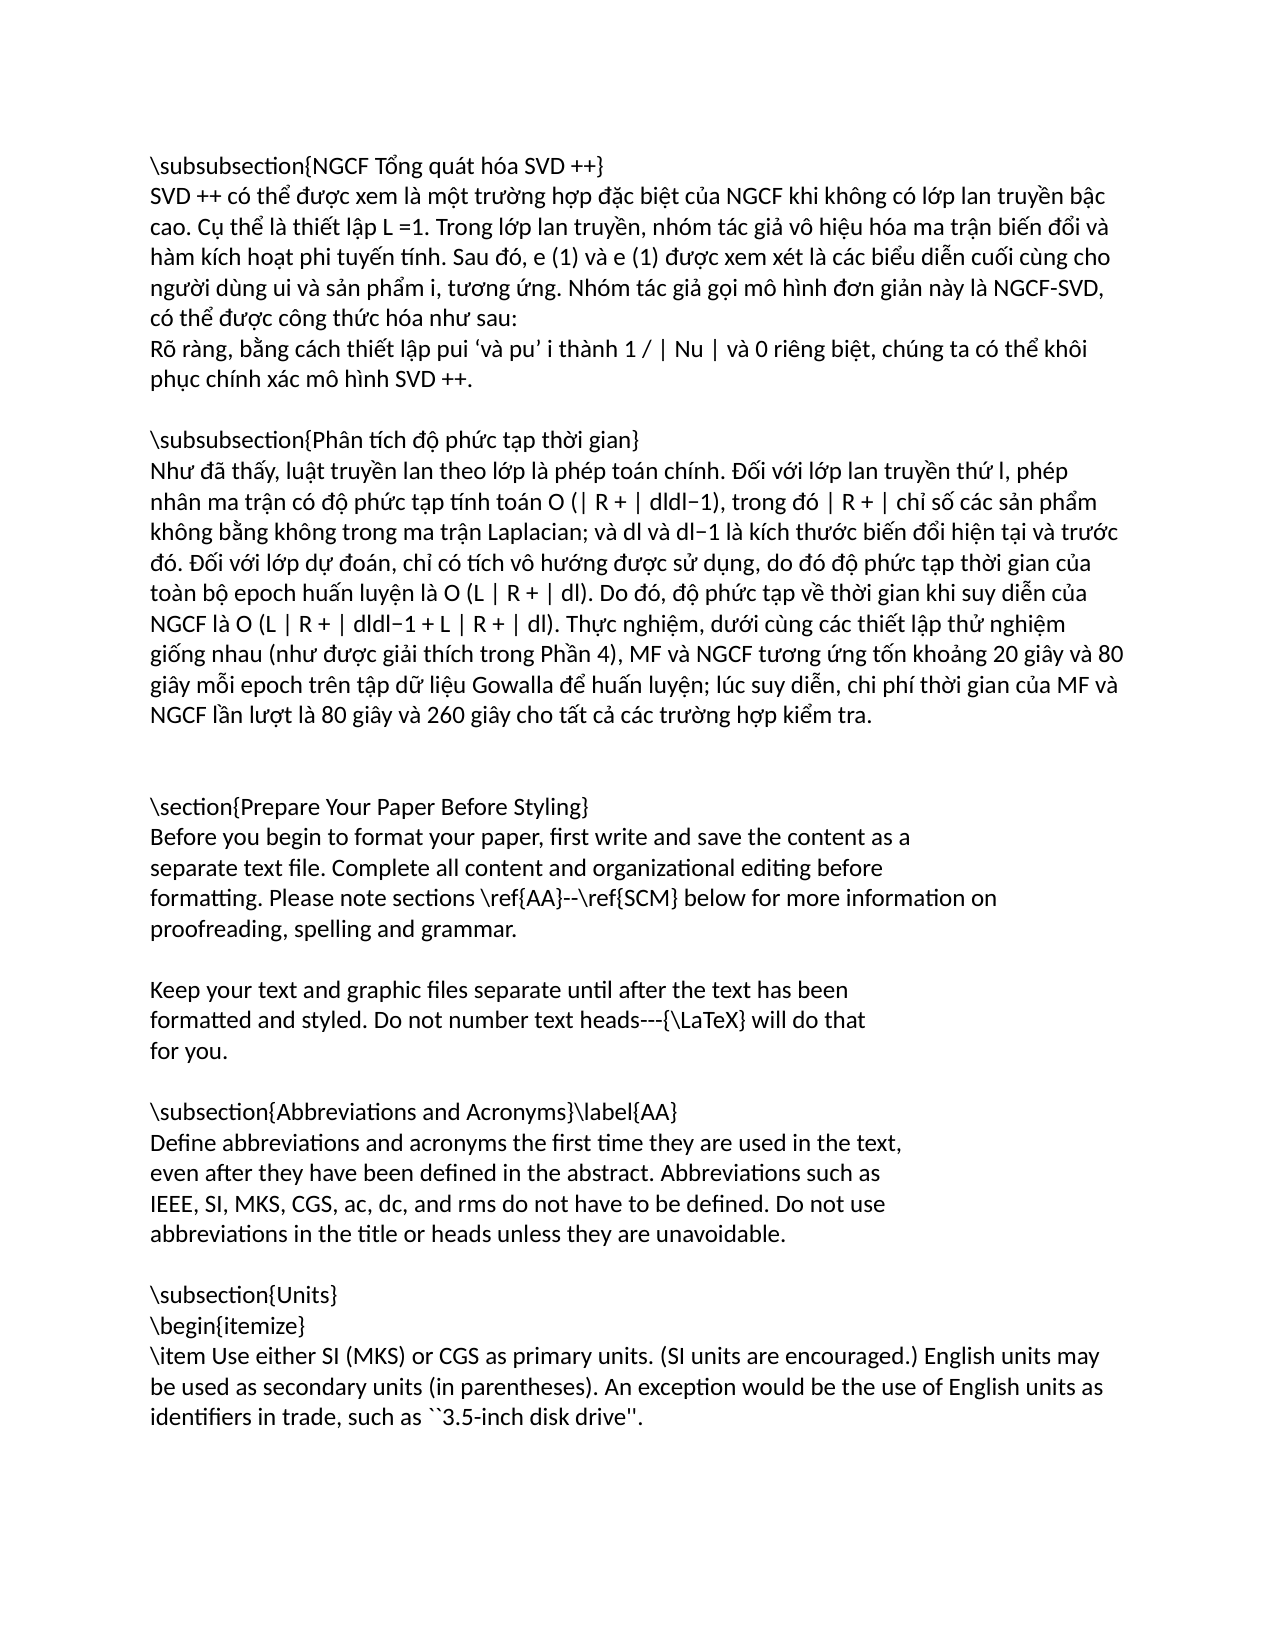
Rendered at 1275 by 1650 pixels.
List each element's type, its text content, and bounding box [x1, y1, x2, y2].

text \item Use either SI (MKS) or CGS as primary units. (SI units are encouraged.) English units may be used as secondary units (in parentheses). An exception would be the use of English units as identifiers in trade, such as ``3.5-inch disk drive''. [150, 1340, 1125, 1432]
text separate text file. Complete all content and organizational editing before [150, 852, 1125, 882]
text \begin{itemize} [150, 1310, 1125, 1340]
text Before you begin to format your paper, first write and save the content as a [150, 821, 1125, 852]
text \subsection{Abbreviations and Acronyms}\label{AA} [150, 1096, 1125, 1127]
text IEEE, SI, MKS, CGS, ac, dc, and rms do not have to be defined. Do not use [150, 1188, 1125, 1218]
text even after they have been defined in the abstract. Abbreviations such as [150, 1157, 1125, 1188]
text formatting. Please note sections \ref{AA}--\ref{SCM} below for more information on [150, 882, 1125, 913]
text \subsection{Units} [150, 1279, 1125, 1310]
text \section{Prepare Your Paper Before Styling} [150, 791, 1125, 821]
text \subsubsection{NGCF Tổng quát hóa SVD ++} [150, 150, 1125, 181]
text formatted and styled. Do not number text heads---{\LaTeX} will do that [150, 1004, 1125, 1035]
text abbreviations in the title or heads unless they are unavoidable. [150, 1218, 1125, 1249]
text Như đã thấy, luật truyền lan theo lớp là phép toán chính. Đối với lớp lan truyền thứ l, phép nhân ma trận có độ phức tạp tính toán O (| R + | dldl−1), trong đó | R + | chỉ số các sản phẩm không bằng không trong ma trận Laplacian; và dl và dl−1 là kích thước biến đổi hiện tại và trước đó. Đối với lớp dự đoán, chỉ có tích vô hướng được sử dụng, do đó độ phức tạp thời gian của toàn bộ epoch huấn luyện là O (L | R + | dl). Do đó, độ phức tạp về thời gian khi suy diễn của NGCF là O (L | R + | dldl−1 + L | R + | dl). Thực nghiệm, dưới cùng các thiết lập thử nghiệm giống nhau (như được giải thích trong Phần 4), MF và NGCF tương ứng tốn khoảng 20 giây và 80 giây mỗi epoch trên tập dữ liệu Gowalla để huấn luyện; lúc suy diễn, chi phí thời gian của MF và NGCF lần lượt là 80 giây và 260 giây cho tất cả các trường hợp kiểm tra. [150, 455, 1125, 730]
text SVD ++ có thể được xem là một trường hợp đặc biệt của NGCF khi không có lớp lan truyền bậc cao. Cụ thể là thiết lập L =1. Trong lớp lan truyền, nhóm tác giả vô hiệu hóa ma trận biến đổi và hàm kích hoạt phi tuyến tính. Sau đó, e (1) và e (1) được xem xét là các biểu diễn cuối cùng cho người dùng ui và sản phẩm i, tương ứng. Nhóm tác giả gọi mô hình đơn giản này là NGCF-SVD, có thể được công thức hóa như sau: [150, 181, 1125, 333]
text proofreading, spelling and grammar. [150, 913, 1125, 943]
text for you. [150, 1035, 1125, 1066]
text Define abbreviations and acronyms the first time they are used in the text, [150, 1127, 1125, 1157]
text Keep your text and graphic files separate until after the text has been [150, 974, 1125, 1004]
text Rõ ràng, bằng cách thiết lập pui ‘và pu’ i thành 1 / | Nu | và 0 riêng biệt, chúng ta có thể khôi phục chính xác mô hình SVD ++. [150, 333, 1125, 394]
text \subsubsection{Phân tích độ phức tạp thời gian} [150, 425, 1125, 455]
